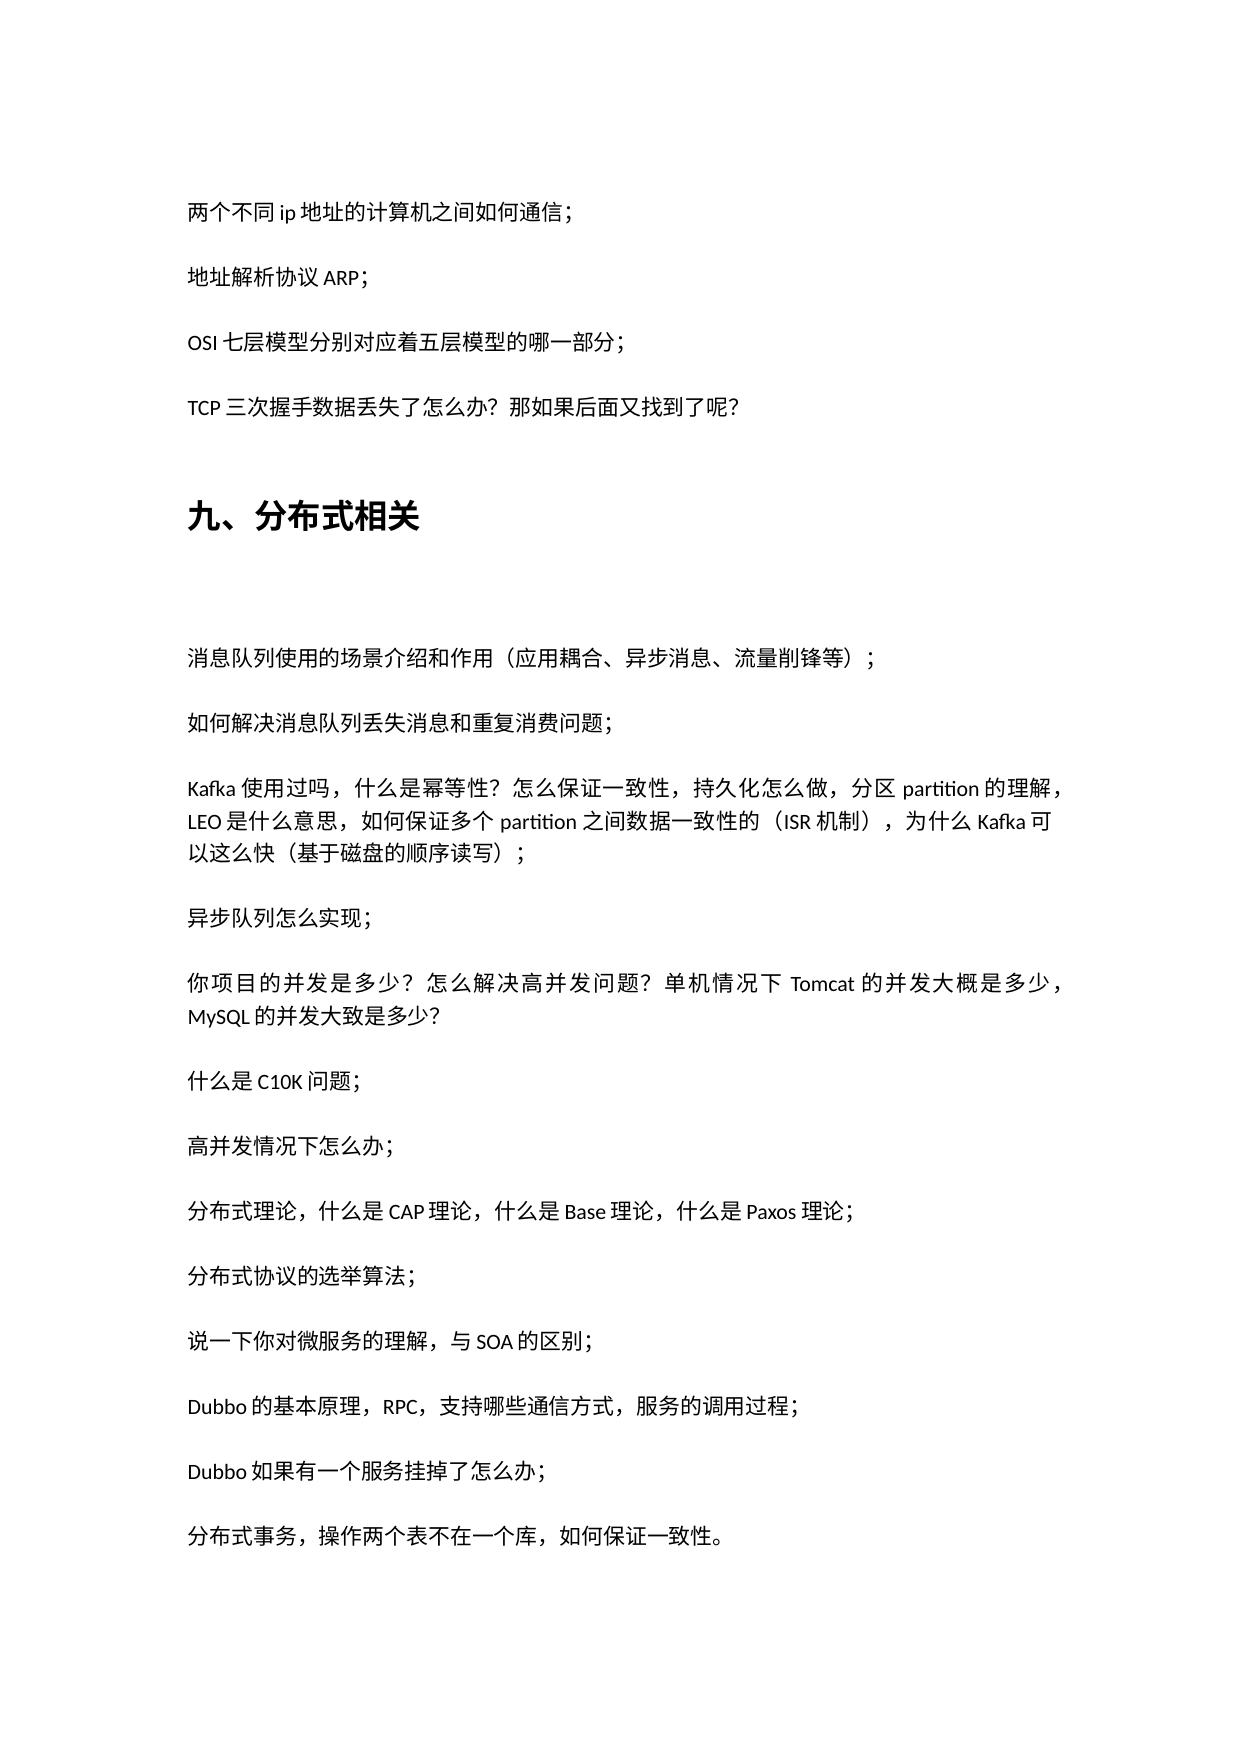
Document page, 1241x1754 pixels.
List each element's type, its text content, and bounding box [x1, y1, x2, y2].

text 如何解决消息队列丢失消息和重复消费问题； [187, 706, 1053, 738]
text 高并发情况下怎么办； [187, 1128, 1053, 1161]
text 说一下你对微服务的理解，与SOA的区别； [187, 1323, 1053, 1356]
text Dubbo如果有一个服务挂掉了怎么办； [187, 1453, 1053, 1486]
text 你项目的并发是多少？怎么解决高并发问题？单机情况下Tomcat的并发大概是多少，MySQL的并发大致是多少？ [187, 966, 1053, 1031]
text 地址解析协议ARP； [187, 259, 1053, 292]
text 异步队列怎么实现； [187, 901, 1053, 933]
text Dubbo的基本原理，RPC，支持哪些通信方式，服务的调用过程； [187, 1388, 1053, 1421]
text 分布式理论，什么是CAP理论，什么是Base理论，什么是Paxos理论； [187, 1193, 1053, 1226]
text TCP三次握手数据丢失了怎么办？那如果后面又找到了呢？ [187, 389, 1053, 422]
text OSI七层模型分别对应着五层模型的哪一部分； [187, 324, 1053, 357]
text 分布式事务，操作两个表不在一个库，如何保证一致性。 [187, 1518, 1053, 1551]
text 两个不同ip地址的计算机之间如何通信； [187, 194, 1053, 227]
text 什么是C10K问题； [187, 1063, 1053, 1096]
subtitle 九、分布式相关 [187, 482, 1053, 547]
text Kafka使用过吗，什么是幂等性？怎么保证一致性，持久化怎么做，分区partition的理解，LEO是什么意思，如何保证多个partition之间数据一致性的（ISR机制），为什么Kafka可以这么快（基于磁盘的顺序读写）； [187, 771, 1053, 868]
text 分布式协议的选举算法； [187, 1258, 1053, 1291]
text 消息队列使用的场景介绍和作用（应用耦合、异步消息、流量削锋等）； [187, 641, 1053, 673]
